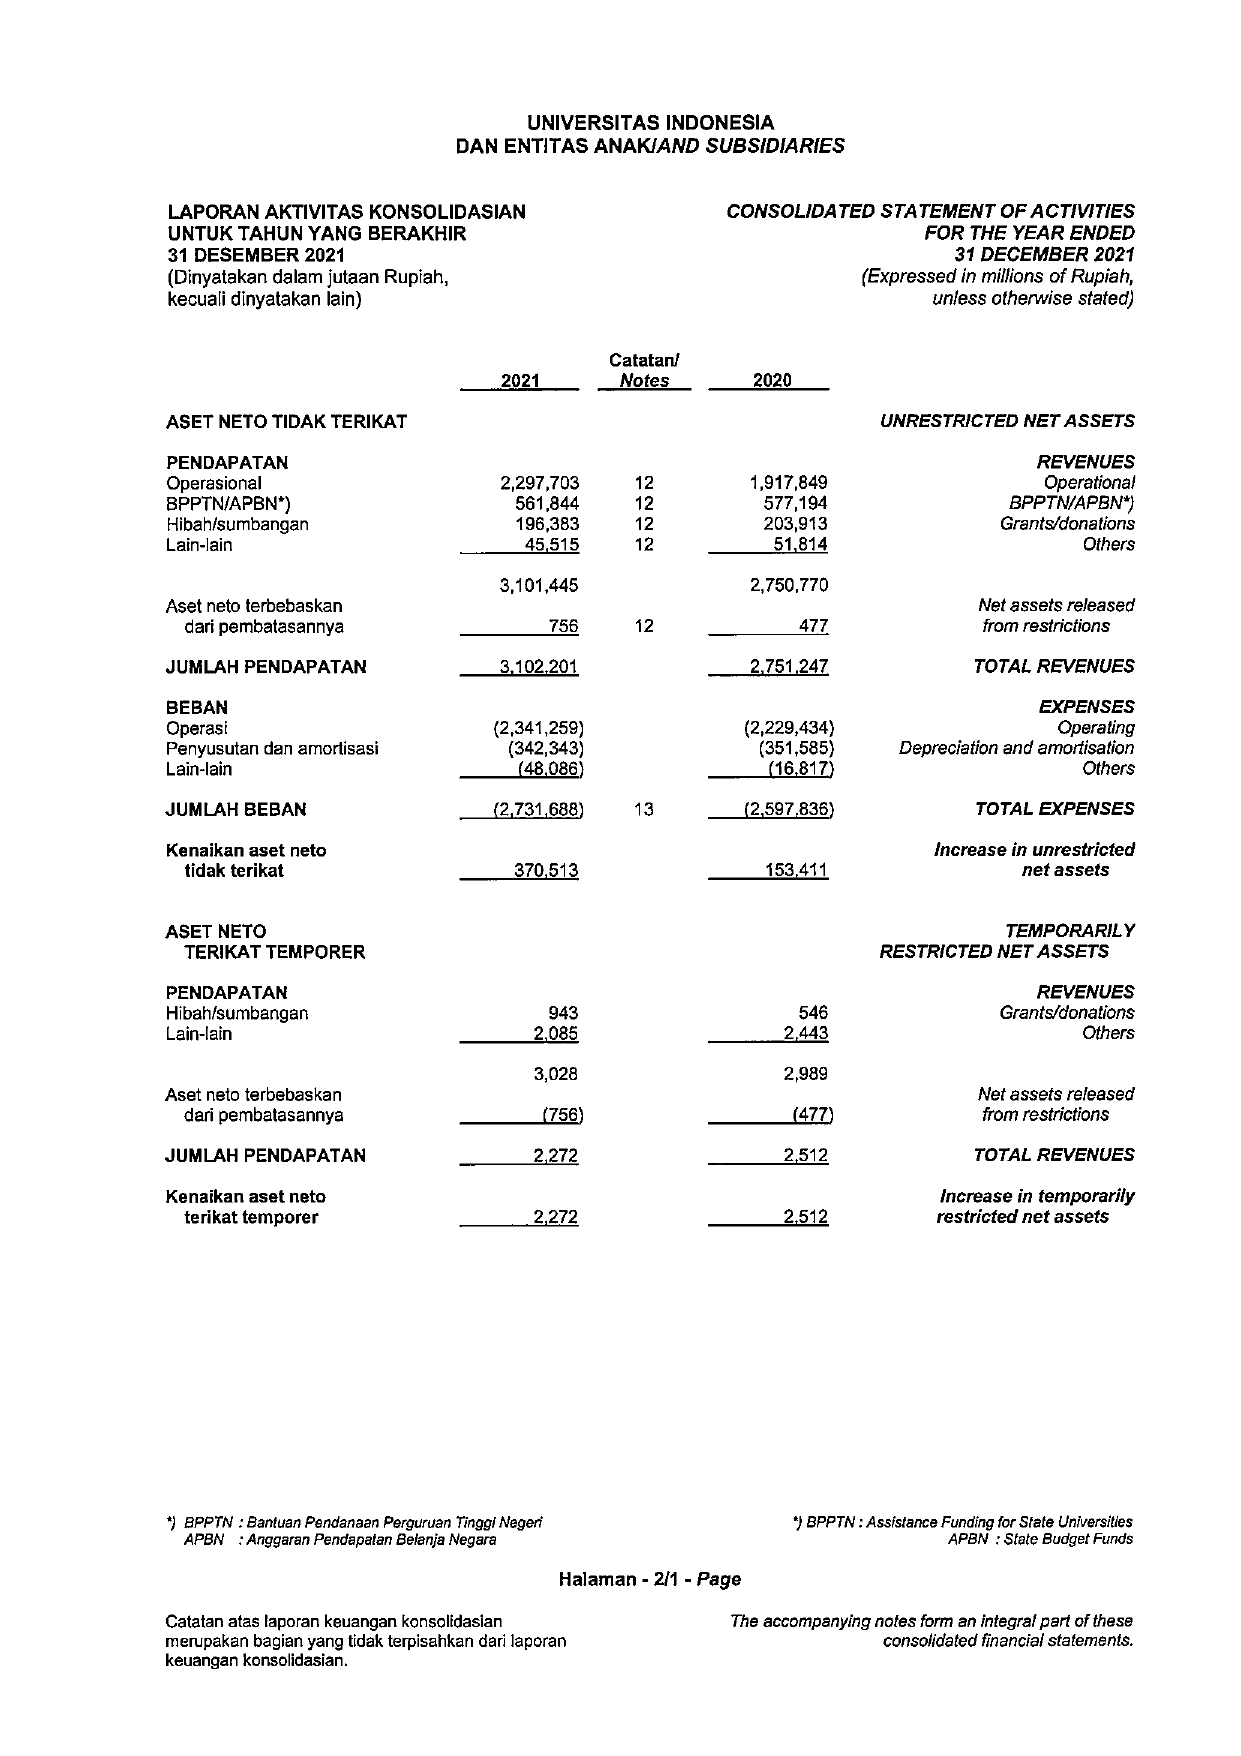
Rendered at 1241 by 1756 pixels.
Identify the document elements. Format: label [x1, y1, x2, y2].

picture [165, 114, 1136, 1669]
